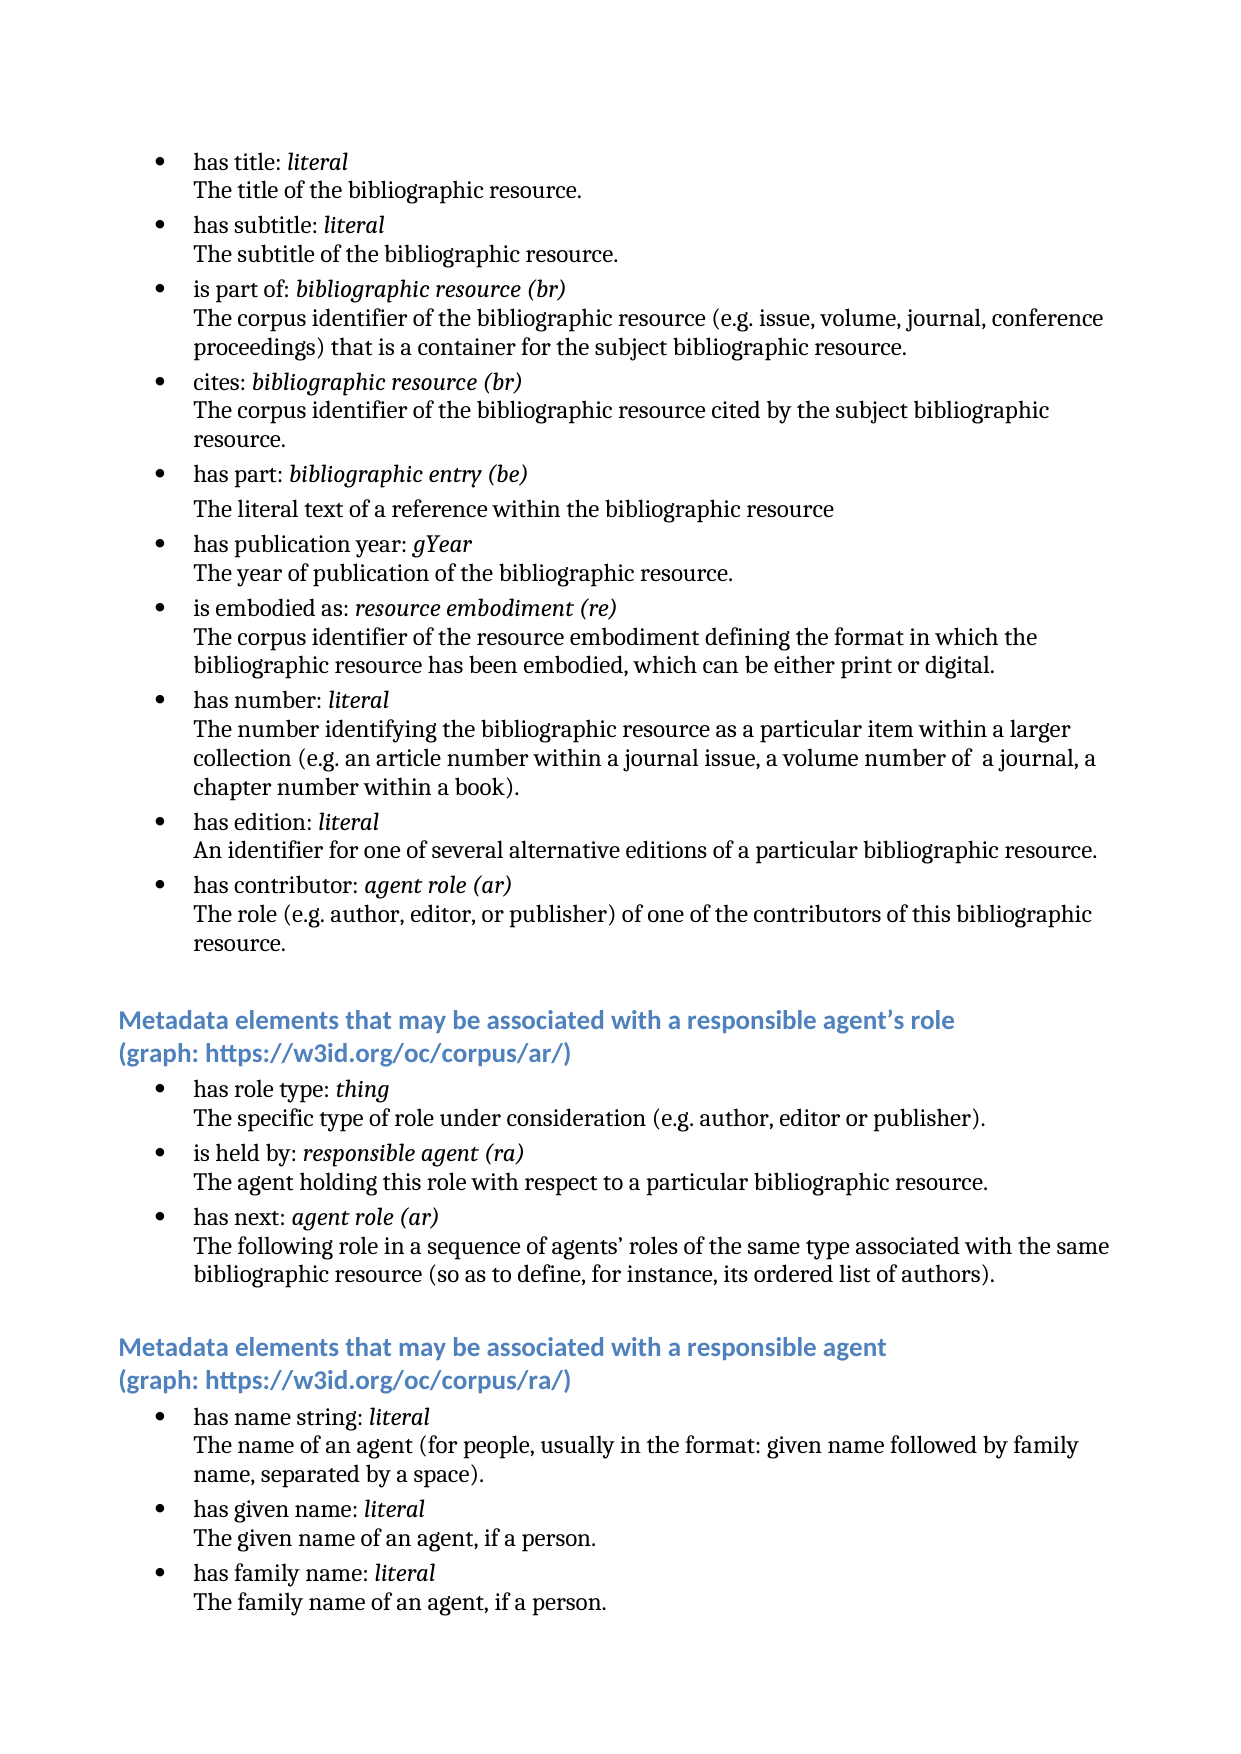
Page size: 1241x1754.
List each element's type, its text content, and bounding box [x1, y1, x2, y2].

list has given name: literal The given name of an agent, if a person. [156, 1495, 1122, 1553]
list has subtitle: literal The subtitle of the bibliographic resource. [156, 211, 1122, 269]
subtitle Metadata elements that may be associated with a responsible agent (graph: https://w3id.org/oc/corpus/ra/) [118, 1330, 1122, 1396]
subtitle Metadata elements that may be associated with a responsible agent’s role (graph: https://w3id.org/oc/corpus/ar/) [118, 1003, 1122, 1069]
list is embodied as: resource embodiment (re) The corpus identifier of the resource embodiment defining the format in which the bibliographic resource has been embodied, which can be either print or digital. [156, 594, 1122, 680]
list has number: literal The number identifying the bibliographic resource as a particular item within a larger collection (e.g. an article number within a journal issue, a volume number of a journal, a chapter number within a book). [156, 686, 1122, 801]
list has contributor: agent role (ar) The role (e.g. author, editor, or publisher) of one of the contributors of this bibliographic resource. [156, 871, 1122, 958]
list has edition: literal An identifier for one of several alternative editions of a particular bibliographic resource. [156, 808, 1122, 865]
list has name string: literal The name of an agent (for people, usually in the format: given name followed by family name, separated by a space). [156, 1403, 1122, 1489]
list has role type: thing The specific type of role under consideration (e.g. author, editor or publisher). [156, 1075, 1122, 1133]
list is held by: responsible agent (ra) The agent holding this role with respect to a particular bibliographic resource. [156, 1139, 1122, 1197]
list has next: agent role (ar) The following role in a sequence of agents’ roles of the same type associated with the same bibliographic resource (so as to define, for instance, its ordered list of authors). [156, 1203, 1122, 1289]
list cites: bibliographic resource (br) The corpus identifier of the bibliographic resource cited by the subject bibliographic resource. [156, 368, 1122, 454]
list The literal text of a reference within the bibliographic resource [193, 495, 1122, 524]
list has part: bibliographic entry (be) [156, 460, 1122, 489]
list has publication year: gYear The year of publication of the bibliographic resource. [156, 530, 1122, 588]
list has family name: literal The family name of an agent, if a person. [156, 1559, 1122, 1616]
list is part of: bibliographic resource (br) The corpus identifier of the bibliographic resource (e.g. issue, volume, journal, conference proceedings) that is a container for the subject bibliographic resource. [156, 275, 1122, 361]
list has title: literal The title of the bibliographic resource. [156, 148, 1122, 205]
